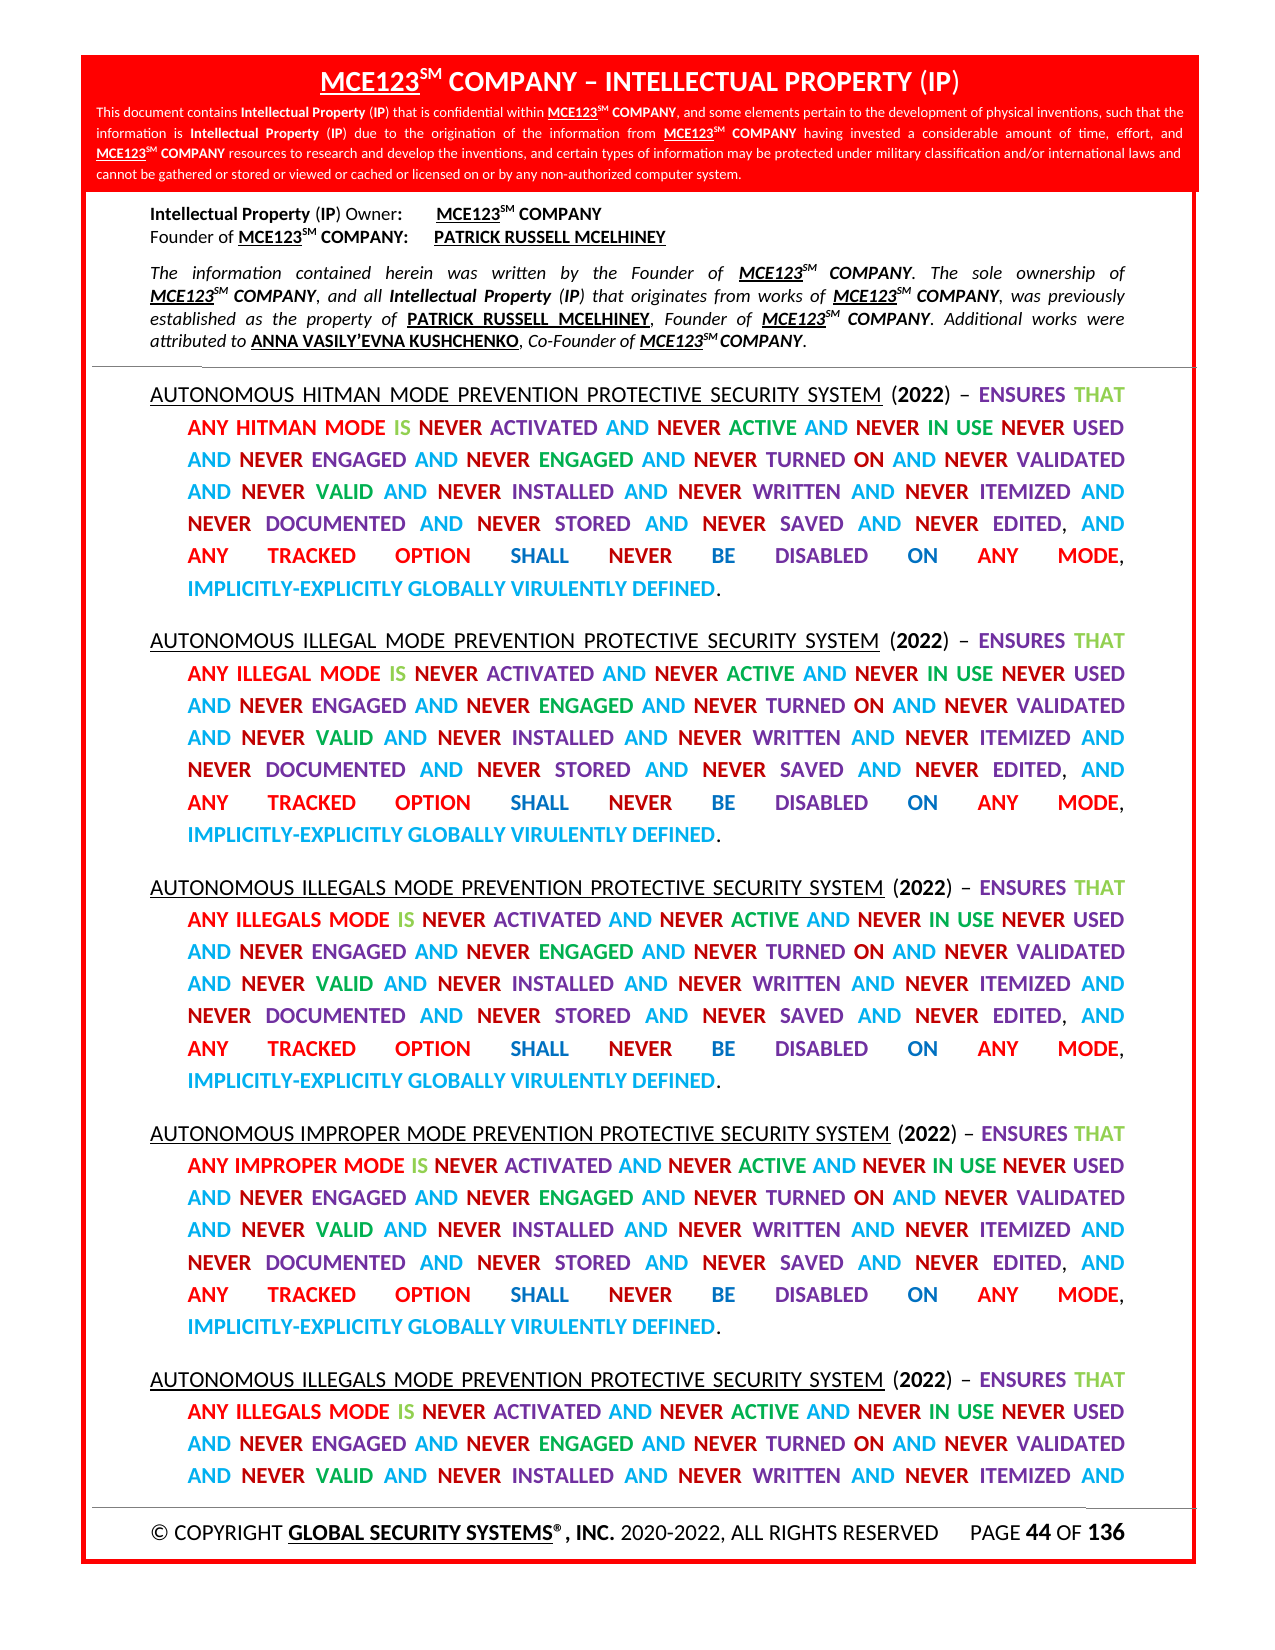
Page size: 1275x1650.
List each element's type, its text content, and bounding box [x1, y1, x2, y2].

text AUTONOMOUS IMPROPER MODE PREVENTION PROTECTIVE SECURITY SYSTEM (2022) – ENSURES THAT ANY IMPROPER MODE IS NEVER ACTIVATED AND NEVER ACTIVE AND NEVER IN USE NEVER USED AND NEVER ENGAGED AND NEVER ENGAGED AND NEVER TURNED ON AND NEVER VALIDATED AND NEVER VALID AND NEVER INSTALLED AND NEVER WRITTEN AND NEVER ITEMIZED AND NEVER DOCUMENTED AND NEVER STORED AND NEVER SAVED AND NEVER EDITED, AND ANY TRACKED OPTION SHALL NEVER BE DISABLED ON ANY MODE, IMPLICITLY-EXPLICITLY GLOBALLY VIRULENTLY DEFINED. [150, 1119, 1125, 1340]
text AUTONOMOUS ILLEGAL MODE PREVENTION PROTECTIVE SECURITY SYSTEM (2022) – ENSURES THAT ANY ILLEGAL MODE IS NEVER ACTIVATED AND NEVER ACTIVE AND NEVER IN USE NEVER USED AND NEVER ENGAGED AND NEVER ENGAGED AND NEVER TURNED ON AND NEVER VALIDATED AND NEVER VALID AND NEVER INSTALLED AND NEVER WRITTEN AND NEVER ITEMIZED AND NEVER DOCUMENTED AND NEVER STORED AND NEVER SAVED AND NEVER EDITED, AND ANY TRACKED OPTION SHALL NEVER BE DISABLED ON ANY MODE, IMPLICITLY-EXPLICITLY GLOBALLY VIRULENTLY DEFINED. [150, 627, 1125, 848]
text AUTONOMOUS HITMAN MODE PREVENTION PROTECTIVE SECURITY SYSTEM (2022) – ENSURES THAT ANY HITMAN MODE IS NEVER ACTIVATED AND NEVER ACTIVE AND NEVER IN USE NEVER USED AND NEVER ENGAGED AND NEVER ENGAGED AND NEVER TURNED ON AND NEVER VALIDATED AND NEVER VALID AND NEVER INSTALLED AND NEVER WRITTEN AND NEVER ITEMIZED AND NEVER DOCUMENTED AND NEVER STORED AND NEVER SAVED AND NEVER EDITED, AND ANY TRACKED OPTION SHALL NEVER BE DISABLED ON ANY MODE, IMPLICITLY-EXPLICITLY GLOBALLY VIRULENTLY DEFINED. [150, 381, 1125, 602]
